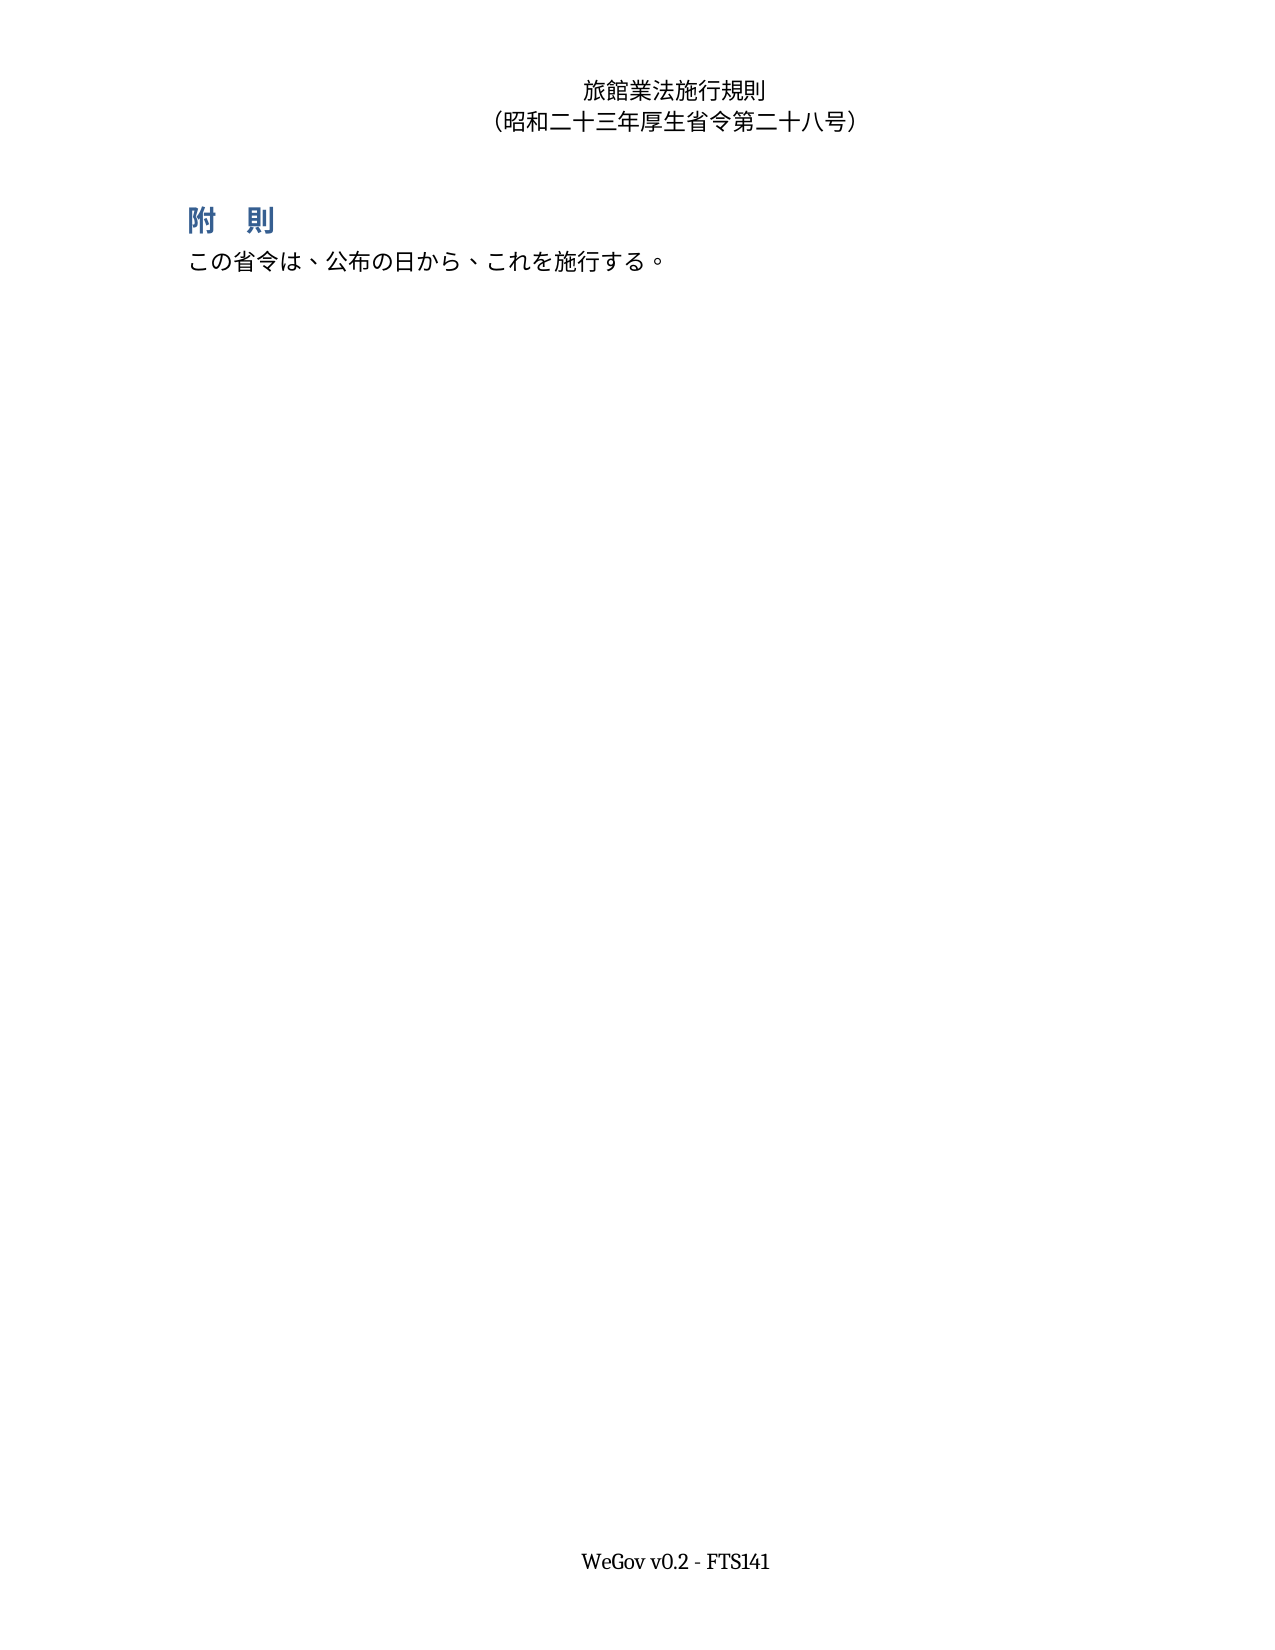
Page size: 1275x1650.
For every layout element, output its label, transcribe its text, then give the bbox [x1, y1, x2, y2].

subtitle 附 則 [187, 200, 1087, 240]
text この省令は、公布の日から、これを施行する。 [187, 246, 1087, 277]
